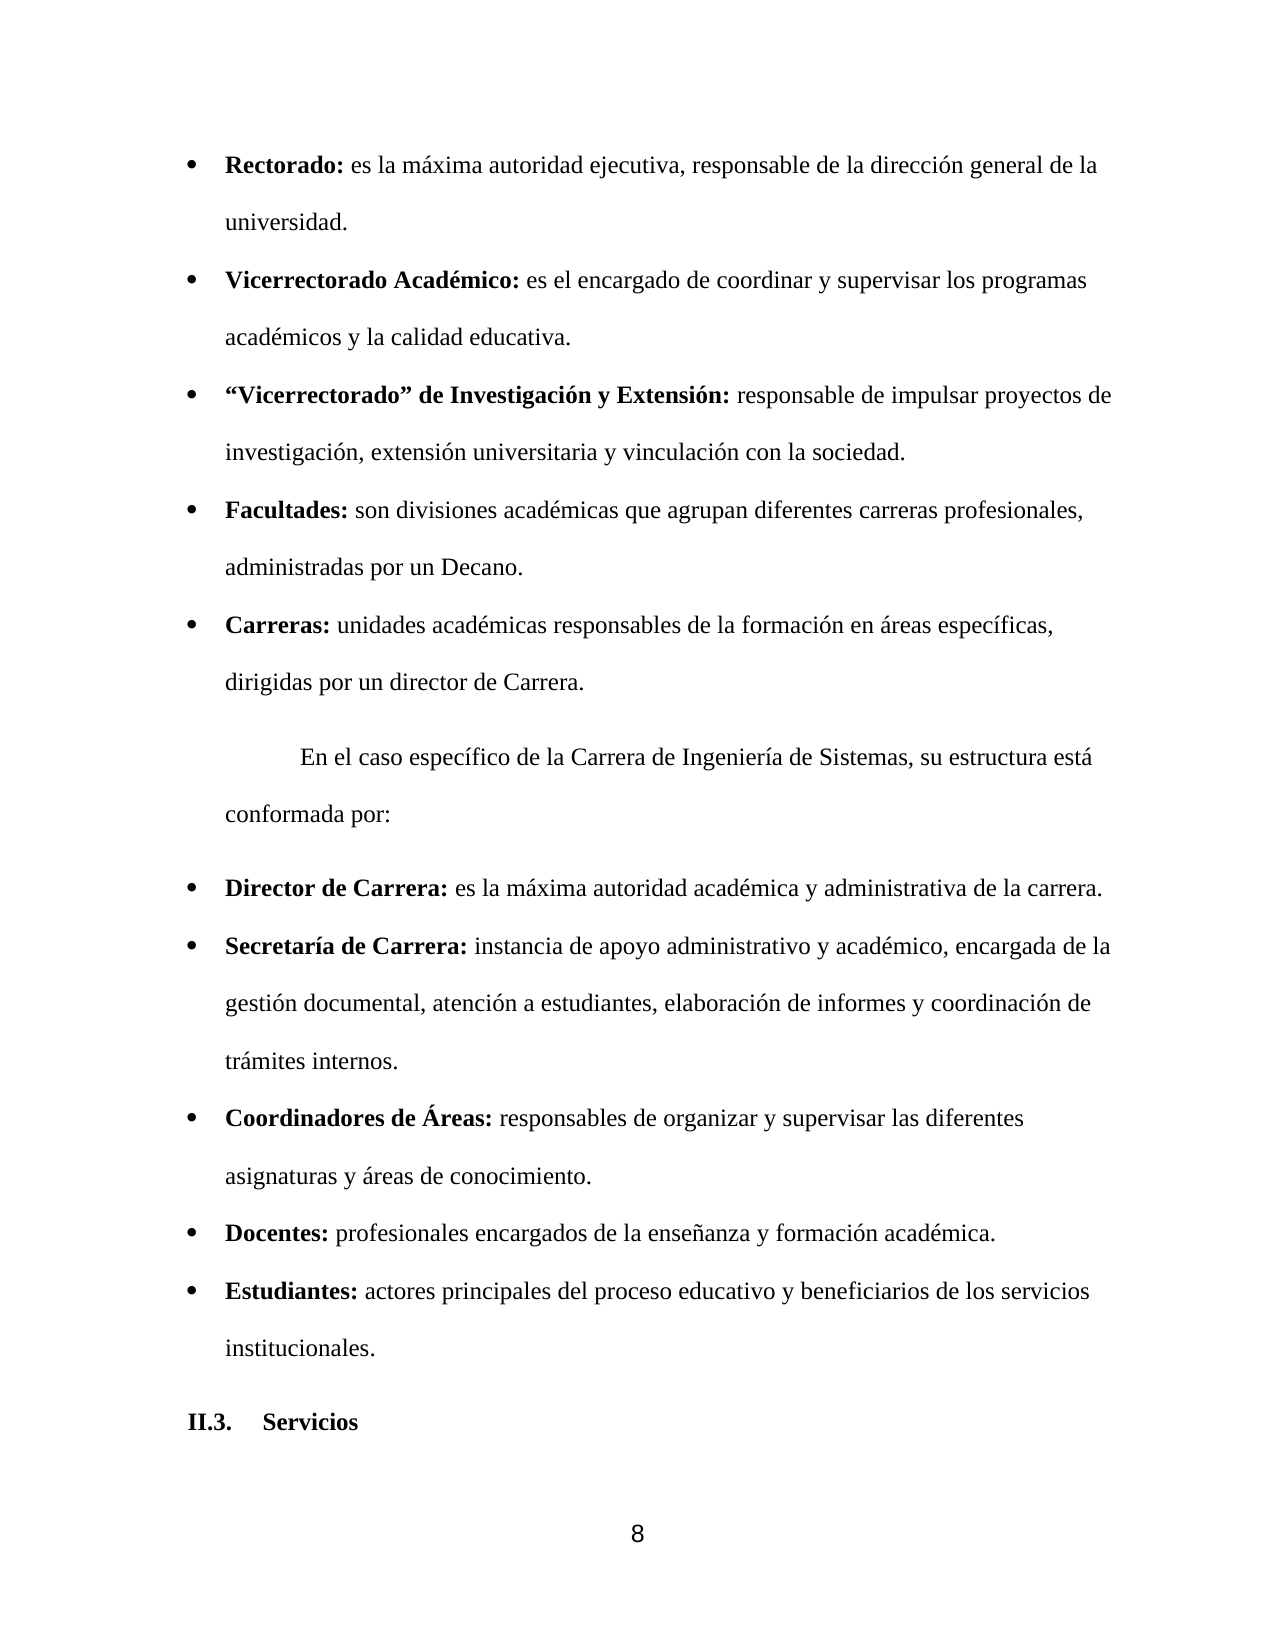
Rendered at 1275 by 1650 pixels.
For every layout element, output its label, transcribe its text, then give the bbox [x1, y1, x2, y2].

list Facultades: son divisiones académicas que agrupan diferentes carreras profesionales, administradas por un Decano. [187, 495, 1125, 581]
text En el caso específico de la Carrera de Ingeniería de Sistemas, su estructura está conformada por: [225, 742, 1125, 828]
list Coordinadores de Áreas: responsables de organizar y supervisar las diferentes asignaturas y áreas de conocimiento. [187, 1103, 1125, 1189]
list “Vicerrectorado” de Investigación y Extensión: responsable de impulsar proyectos de investigación, extensión universitaria y vinculación con la sociedad. [187, 380, 1125, 466]
list Estudiantes: actores principales del proceso educativo y beneficiarios de los servicios institucionales. [187, 1276, 1125, 1362]
list Rectorado: es la máxima autoridad ejecutiva, responsable de la dirección general de la universidad. [187, 150, 1125, 236]
list Director de Carrera: es la máxima autoridad académica y administrativa de la carrera. [187, 873, 1125, 902]
subtitle Servicios [187, 1407, 1125, 1436]
list Secretaría de Carrera: instancia de apoyo administrativo y académico, encargada de la gestión documental, atención a estudiantes, elaboración de informes y coordinación de trámites internos. [187, 931, 1125, 1074]
list Vicerrectorado Académico: es el encargado de coordinar y supervisar los programas académicos y la calidad educativa. [187, 265, 1125, 351]
list Carreras: unidades académicas responsables de la formación en áreas específicas, dirigidas por un director de Carrera. [187, 610, 1125, 696]
list Docentes: profesionales encargados de la enseñanza y formación académica. [187, 1218, 1125, 1247]
